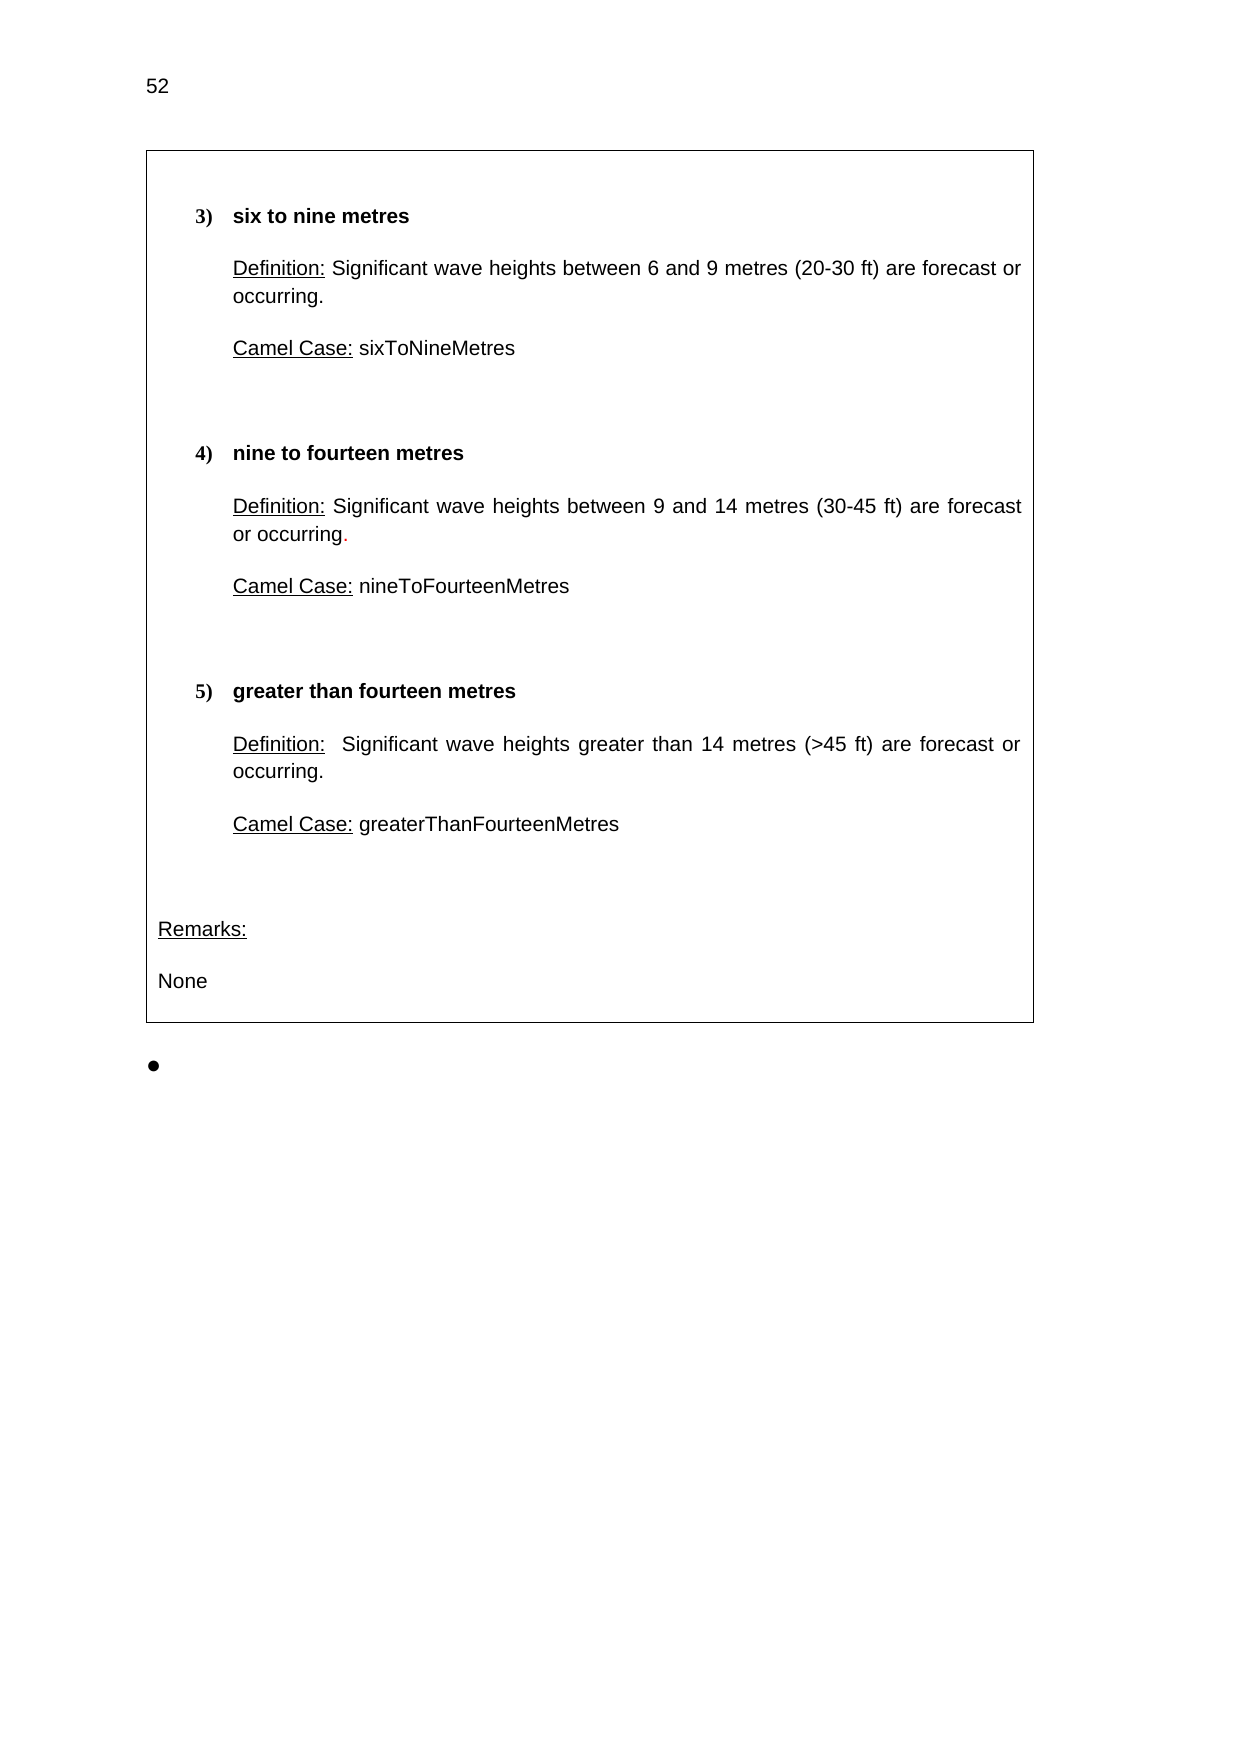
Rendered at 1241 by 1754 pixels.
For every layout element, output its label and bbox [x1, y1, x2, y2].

table_header [147, 151, 1033, 1022]
